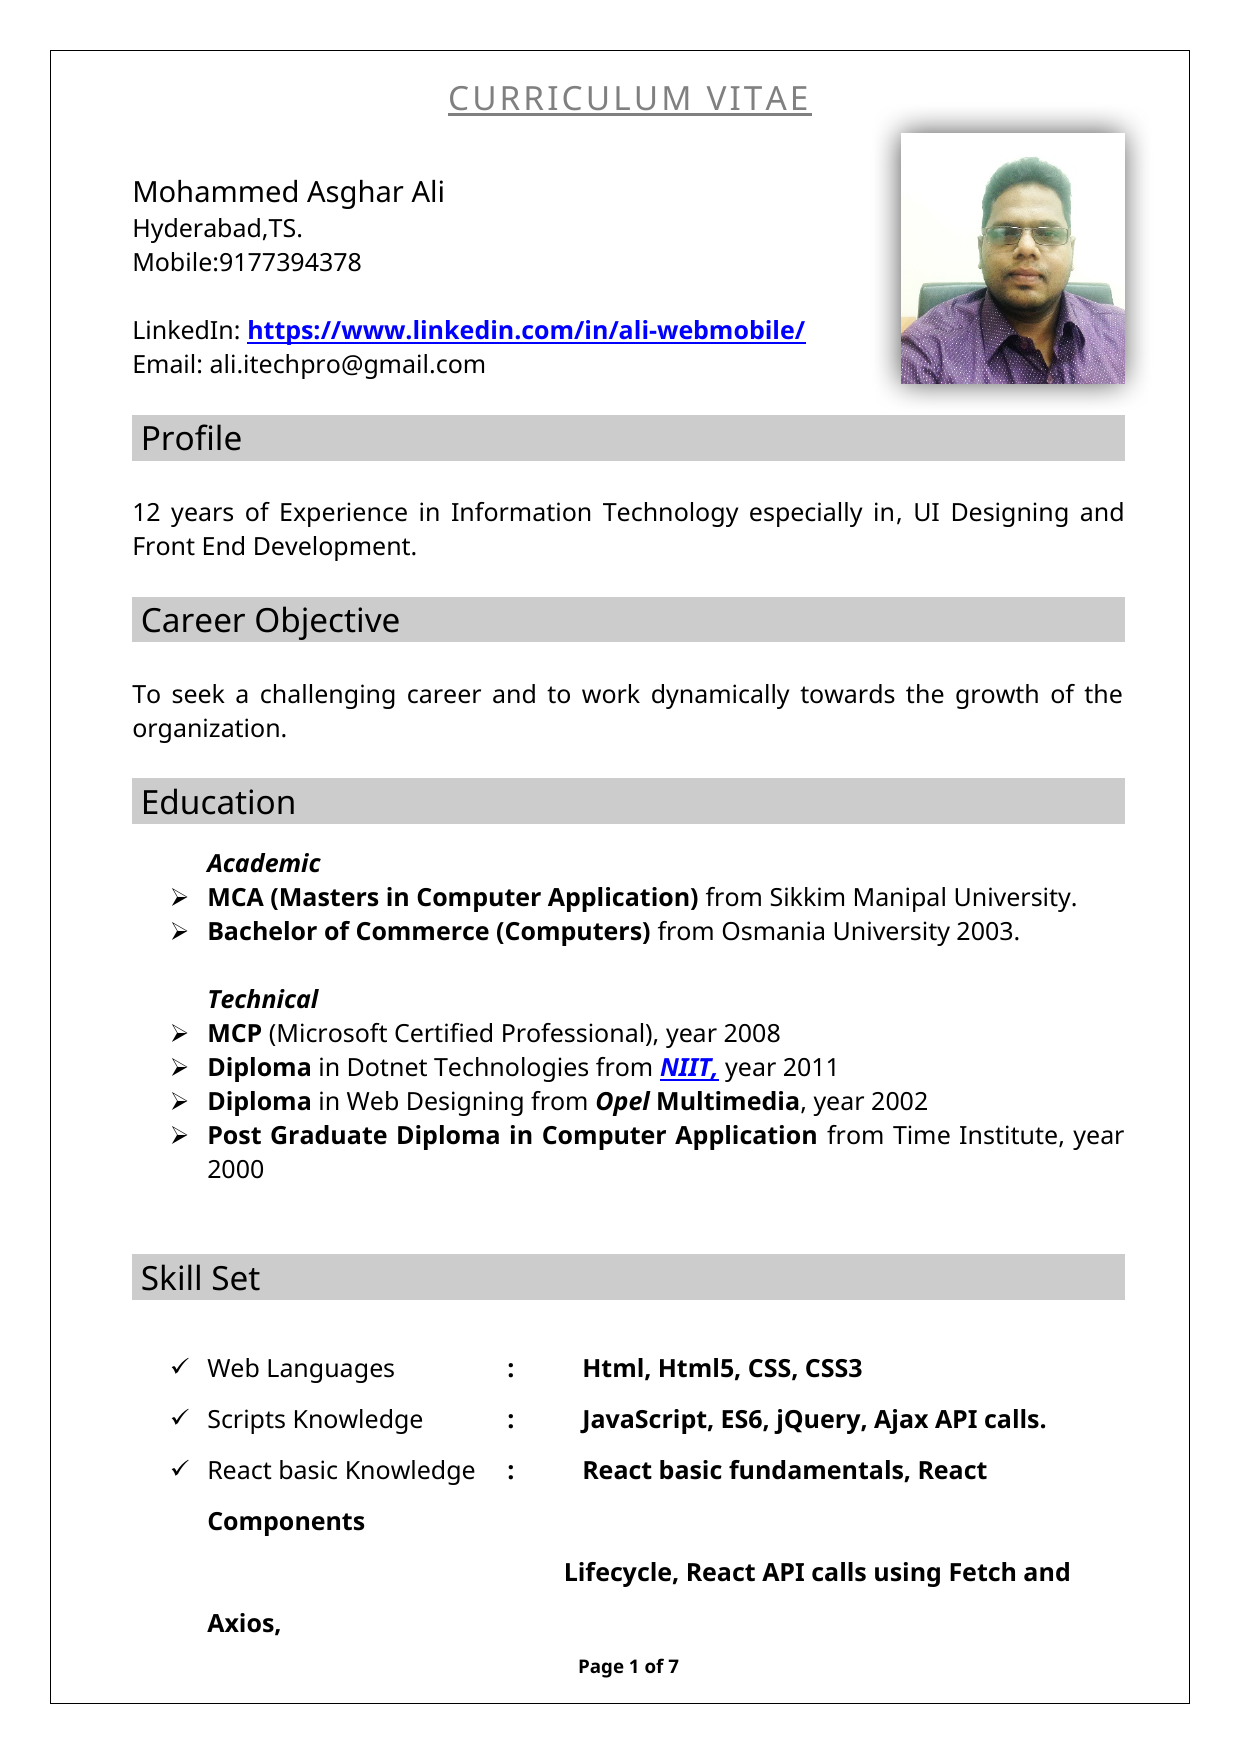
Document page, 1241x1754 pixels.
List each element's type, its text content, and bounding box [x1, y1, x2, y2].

subtitle CURRICULUM VITAE [132, 75, 1125, 120]
text 12 years of Experience in Information Technology especially in, UI Designing and Front End Development. [132, 495, 1125, 563]
list MCA (Masters in Computer Application) from Sikkim Manipal University. [169, 879, 1125, 914]
text Hyderabad,TS. Mobile:9177394378 [132, 211, 1125, 313]
text Career Objective [132, 597, 1125, 642]
text Education [132, 778, 1125, 824]
text Profile [132, 415, 1125, 461]
text Skill Set [132, 1254, 1125, 1300]
text Mohammed Asghar Ali [132, 171, 1125, 211]
text To seek a challenging career and to work dynamically towards the growth of the organization. [132, 676, 1125, 744]
list Diploma in Dotnet Technologies from NIIT, year 2011 [169, 1050, 1125, 1084]
text LinkedIn: https://www.linkedin.com/in/ali-webmobile/ [132, 313, 1125, 347]
list Web Languages : Html, Html5, CSS, CSS3 [169, 1351, 1140, 1385]
picture [901, 133, 1125, 171]
list Scripts Knowledge : JavaScript, ES6, jQuery, Ajax API calls. [169, 1402, 1140, 1436]
text Email: ali.itechpro@gmail.com [132, 347, 1125, 381]
text Academic [169, 846, 1125, 879]
list Post Graduate Diploma in Computer Application from Time Institute, year 2000 [169, 1118, 1125, 1186]
list Diploma in Web Designing from Opel Multimedia, year 2002 [169, 1084, 1125, 1118]
text Technical [169, 982, 1125, 1016]
list MCP (Microsoft Certified Professional), year 2008 [169, 1016, 1125, 1050]
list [169, 1453, 1140, 1640]
list Bachelor of Commerce (Computers) from Osmania University 2003. [169, 914, 1125, 948]
